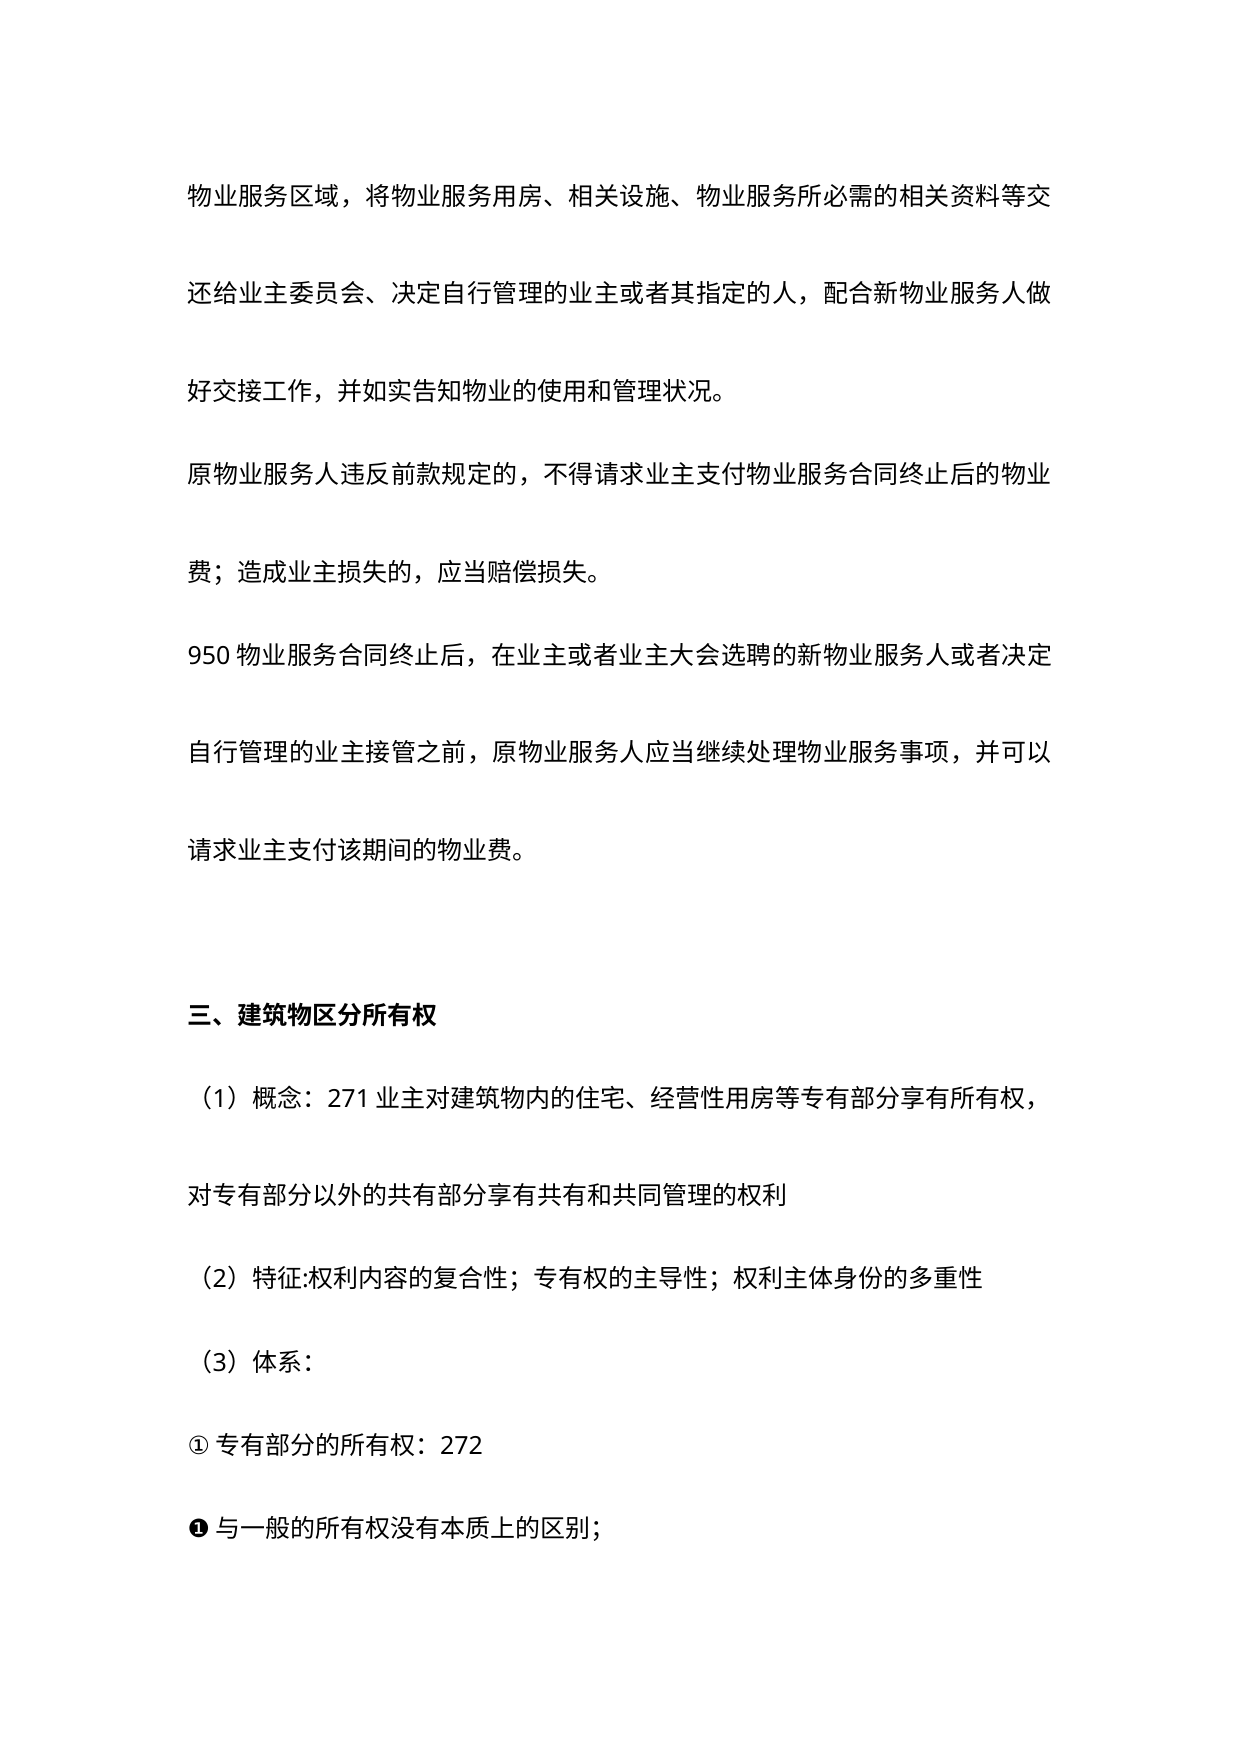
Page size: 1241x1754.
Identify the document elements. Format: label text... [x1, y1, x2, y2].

text 950物业服务合同终止后，在业主或者业主大会选聘的新物业服务人或者决定自行管理的业主接管之前，原物业服务人应当继续处理物业服务事项，并可以请求业主支付该期间的物业费。 [187, 621, 1053, 881]
text （2）特征:权利内容的复合性；专有权的主导性；权利主体身份的多重性 [187, 1244, 1053, 1309]
text （3）体系： [187, 1328, 1053, 1393]
text 三、建筑物区分所有权 [187, 981, 1053, 1046]
text 原物业服务人违反前款规定的，不得请求业主支付物业服务合同终止后的物业费；造成业主损失的，应当赔偿损失。 [187, 440, 1053, 603]
text ①专有部分的所有权：272 [187, 1411, 1053, 1476]
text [187, 162, 1053, 422]
text （1）概念：271业主对建筑物内的住宅、经营性用房等专有部分享有所有权，对专有部分以外的共有部分享有共有和共同管理的权利 [187, 1064, 1053, 1226]
text ❶与一般的所有权没有本质上的区别； [187, 1494, 1053, 1559]
